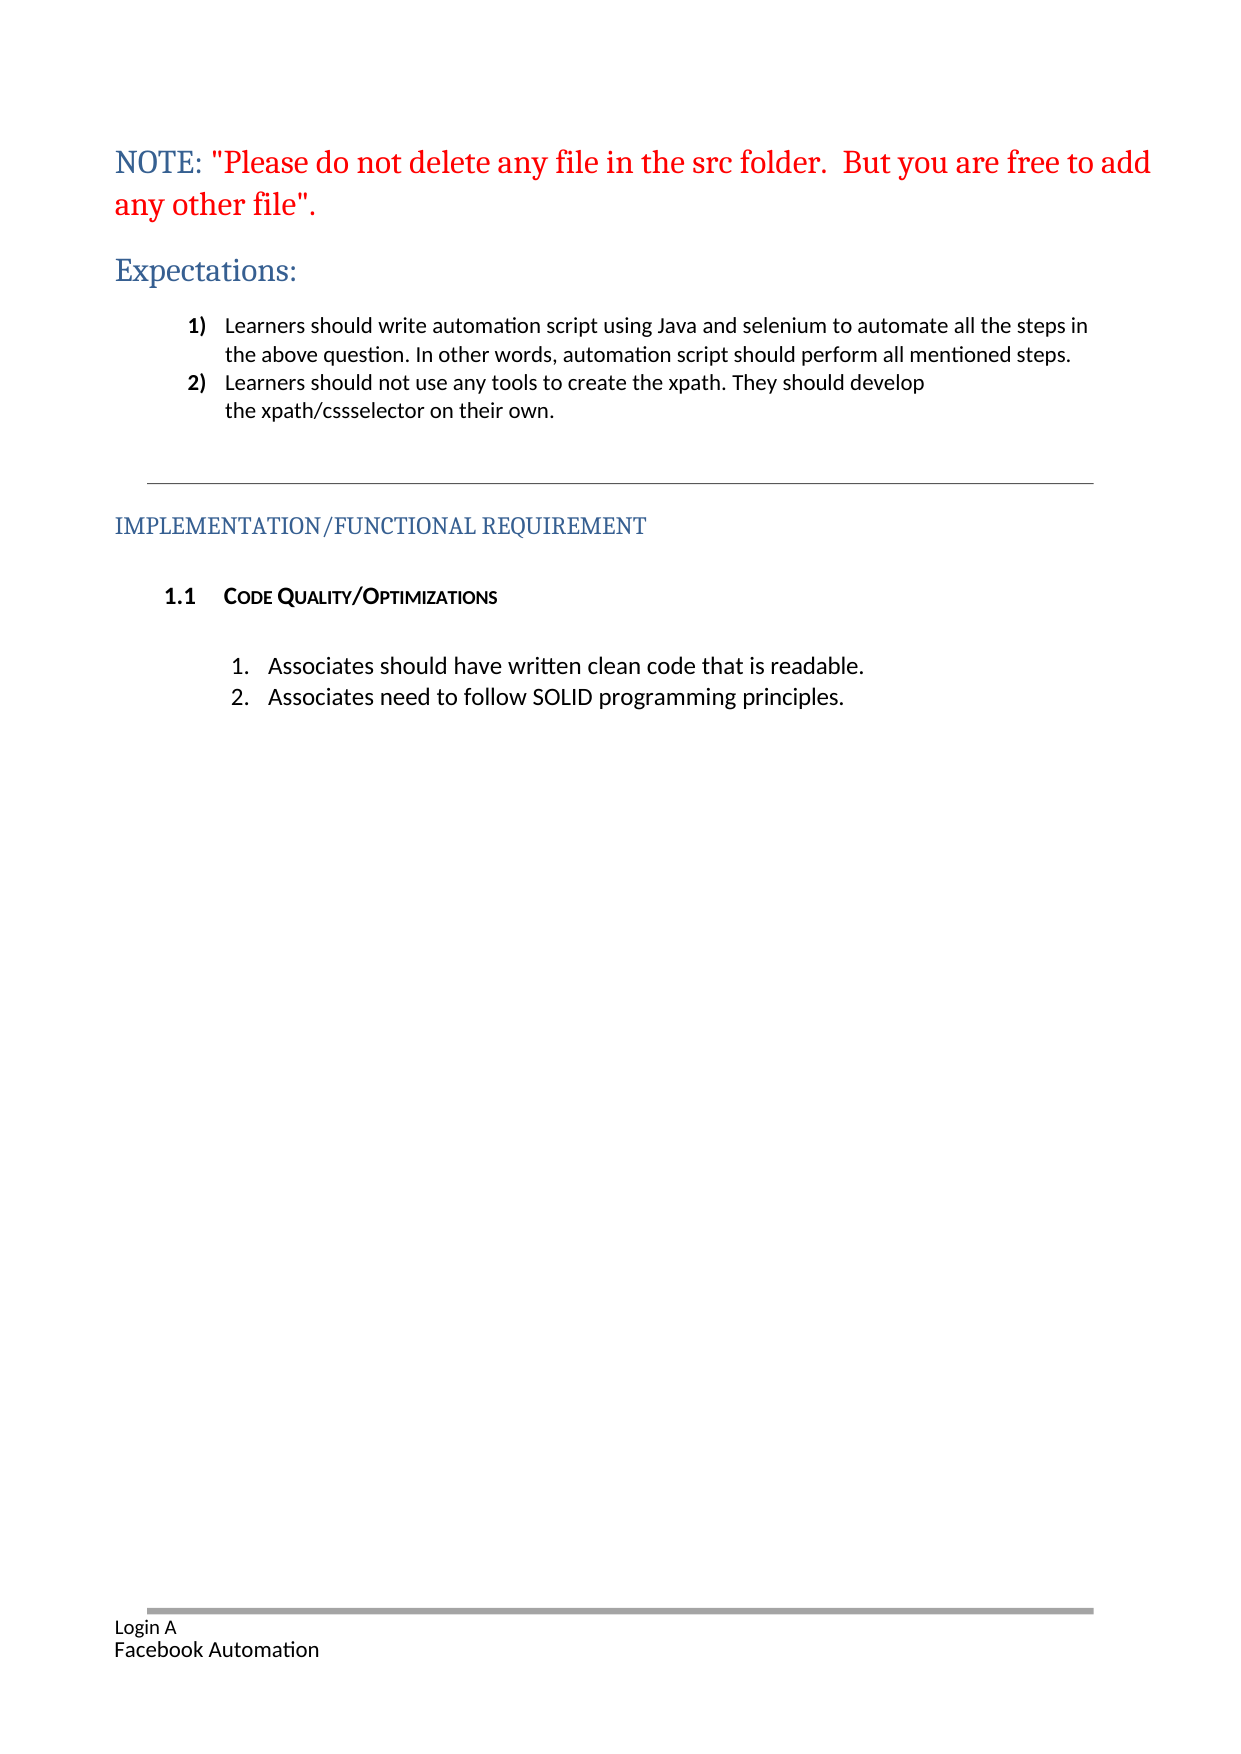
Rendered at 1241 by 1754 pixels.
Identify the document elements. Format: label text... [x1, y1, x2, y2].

subtitle NOTE: "Please do not delete any file in the src folder. But you are free to add any other file". [114, 144, 1163, 223]
list Learners should write automation script using Java and selenium to automate all the steps in the above question. In other words, automation script should perform all mentioned steps. [187, 312, 1089, 368]
list Associates should have written clean code that is readable. [231, 650, 1163, 681]
subtitle Expectations: [114, 251, 1163, 290]
list Learners should not use any tools to create the xpath. They should develop the xpath/cssselector on their own. [187, 368, 960, 424]
list Associates need to follow SOLID programming principles. [231, 681, 1163, 711]
subtitle IMPLEMENTATION/FUNCTIONAL REQUIREMENT [114, 473, 1163, 540]
list CODE QUALITY/OPTIMIZATIONS [164, 580, 1163, 611]
